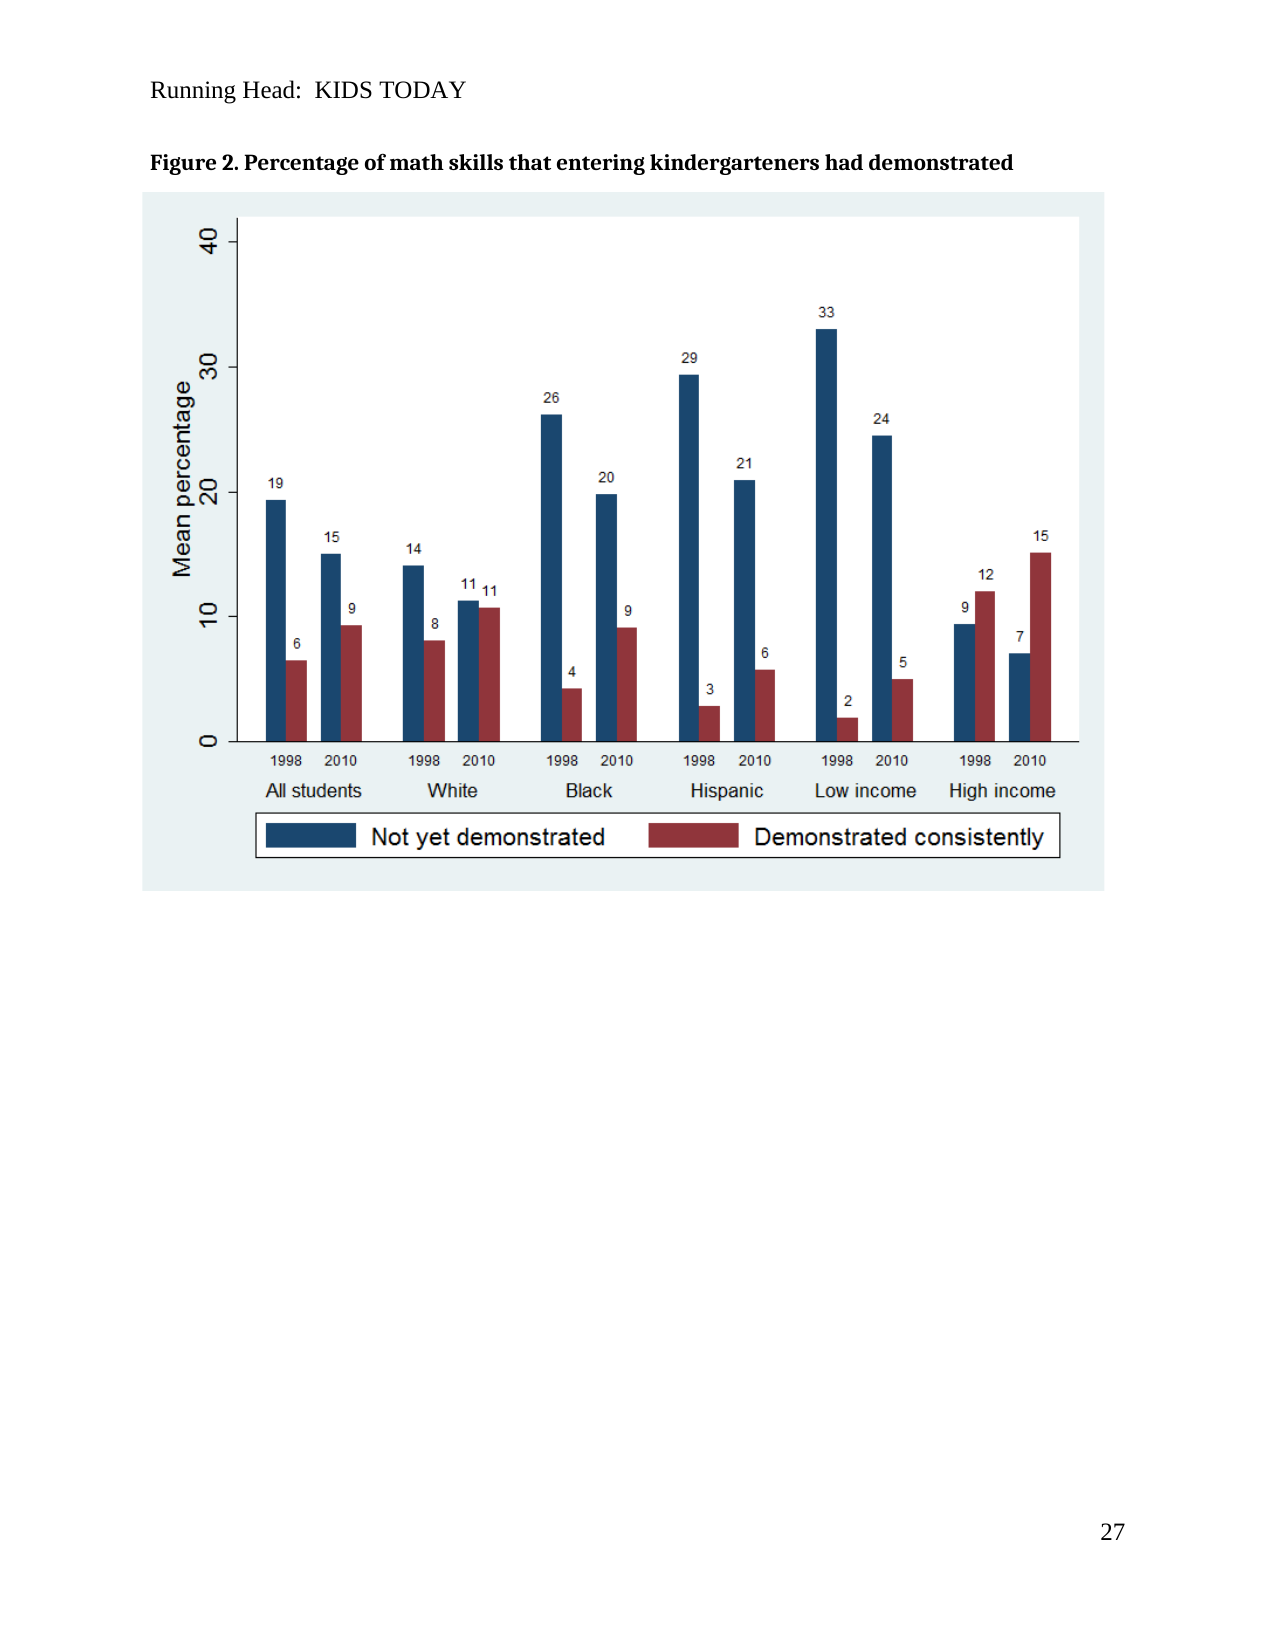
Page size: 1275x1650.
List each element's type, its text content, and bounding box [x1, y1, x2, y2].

picture [142, 192, 1105, 891]
text Figure 2. Percentage of math skills that entering kindergarteners had demonstrated [150, 150, 1125, 176]
